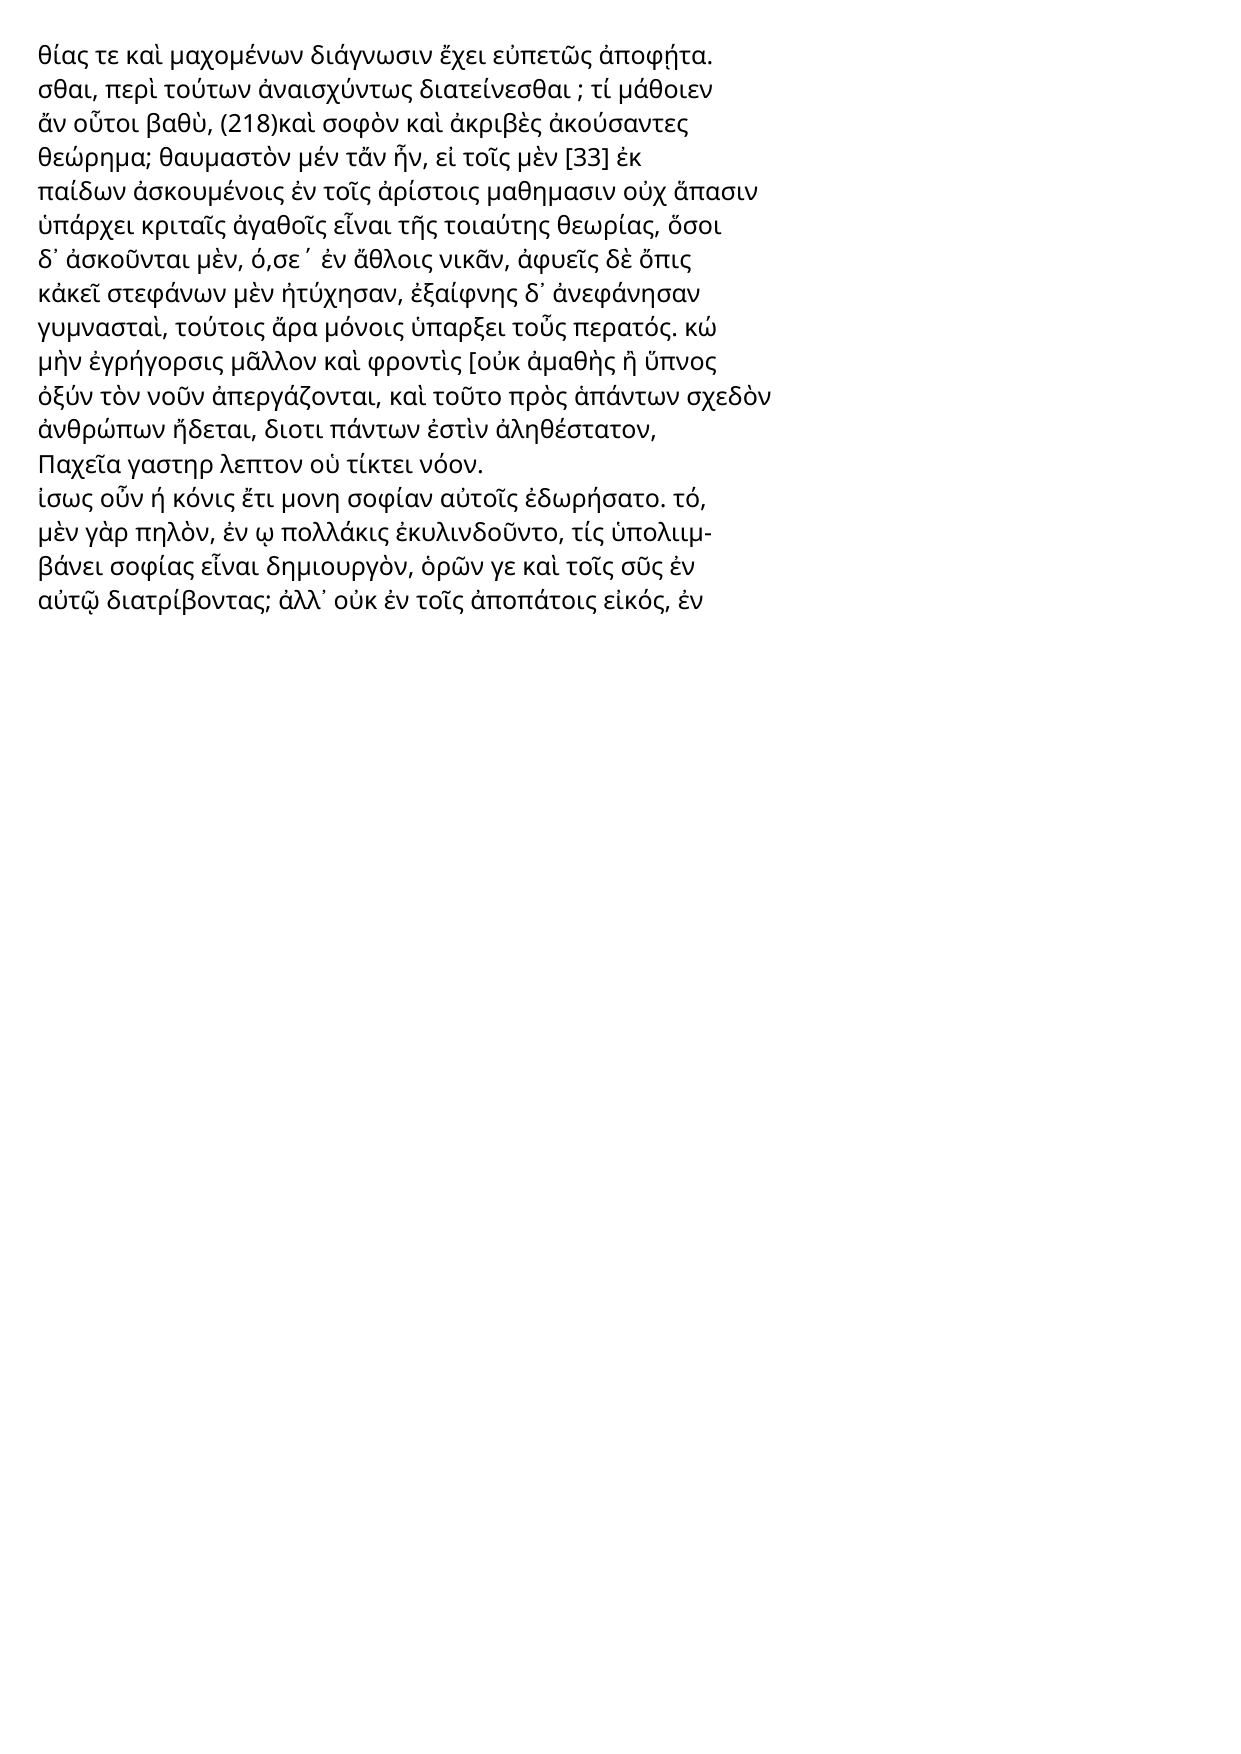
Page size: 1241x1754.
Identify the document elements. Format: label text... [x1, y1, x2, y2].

text ἰσως οὖν ή κόνις ἔτι μονη σοφίαν αὐτοῖς ἐδωρήσατο. τό, μὲν γὰρ πηλὸν, ἐν ῳ πολλάκις ἐκυλινδοῦντο, τίς ὑπολιιμ- βάνει σοφίας εἶναι δημιουργὸν, ὁρῶν γε καὶ τοῖς σῦς ἐν αὐτῷ διατρίβοντας; ἀλλ᾽ οὐκ ἐν τοῖς ἀποπάτοις εἰκός, ἐν [37, 480, 1203, 617]
text θίας τε καὶ μαχομένων διάγνωσιν ἔχει εὐπετῶς ἀποφῄτα. σθαι, περὶ τούτων ἀναισχύντως διατείνεσθαι ; τί μάθοιεν ἄν οὗτοι βαθὺ, (218)καὶ σοφὸν καὶ ἀκριβὲς ἀκούσαντες θεώρημα; θαυμαστὸν μέν τἄν ἦν, εἰ τοῖς μὲν [33] ἐκ παίδων ἀσκουμένοις ἐν τοῖς ἀρίστοις μαθημασιν οὐχ ἅπασιν ὑπάρχει κριταῖς ἀγαθοῖς εἶναι τῆς τοιαύτης θεωρίας, ὅσοι δ᾽ ἀσκοῦνται μὲν, ό,σε΄ ἐν ἄθλοις νικᾶν, ἀφυεῖς δὲ ὄπις κἀκεῖ στεφάνων μὲν ἠτύχησαν, ἐξαίφνης δ᾽ ἀνεφάνησαν γυμνασταὶ, τούτοις ἄρα μόνοις ὑπαρξει τοὖς περατός. κώ μὴν ἐγρήγορσις μᾶλλον καὶ φροντὶς [οὐκ ἀμαθὴς ἢ ὕπνος ὀξύν τὸν νοῦν ἀπεργάζονται, καὶ τοῦτο πρὸς ἁπάντων σχεδὸν ἀνθρώπων ἤδεται, διοτι πάντων ἐστὶν ἀληθέστατον, [37, 37, 1203, 446]
text Παχεῖα γαστηρ λεπτον οὑ τίκτει νόον. [37, 446, 1203, 480]
